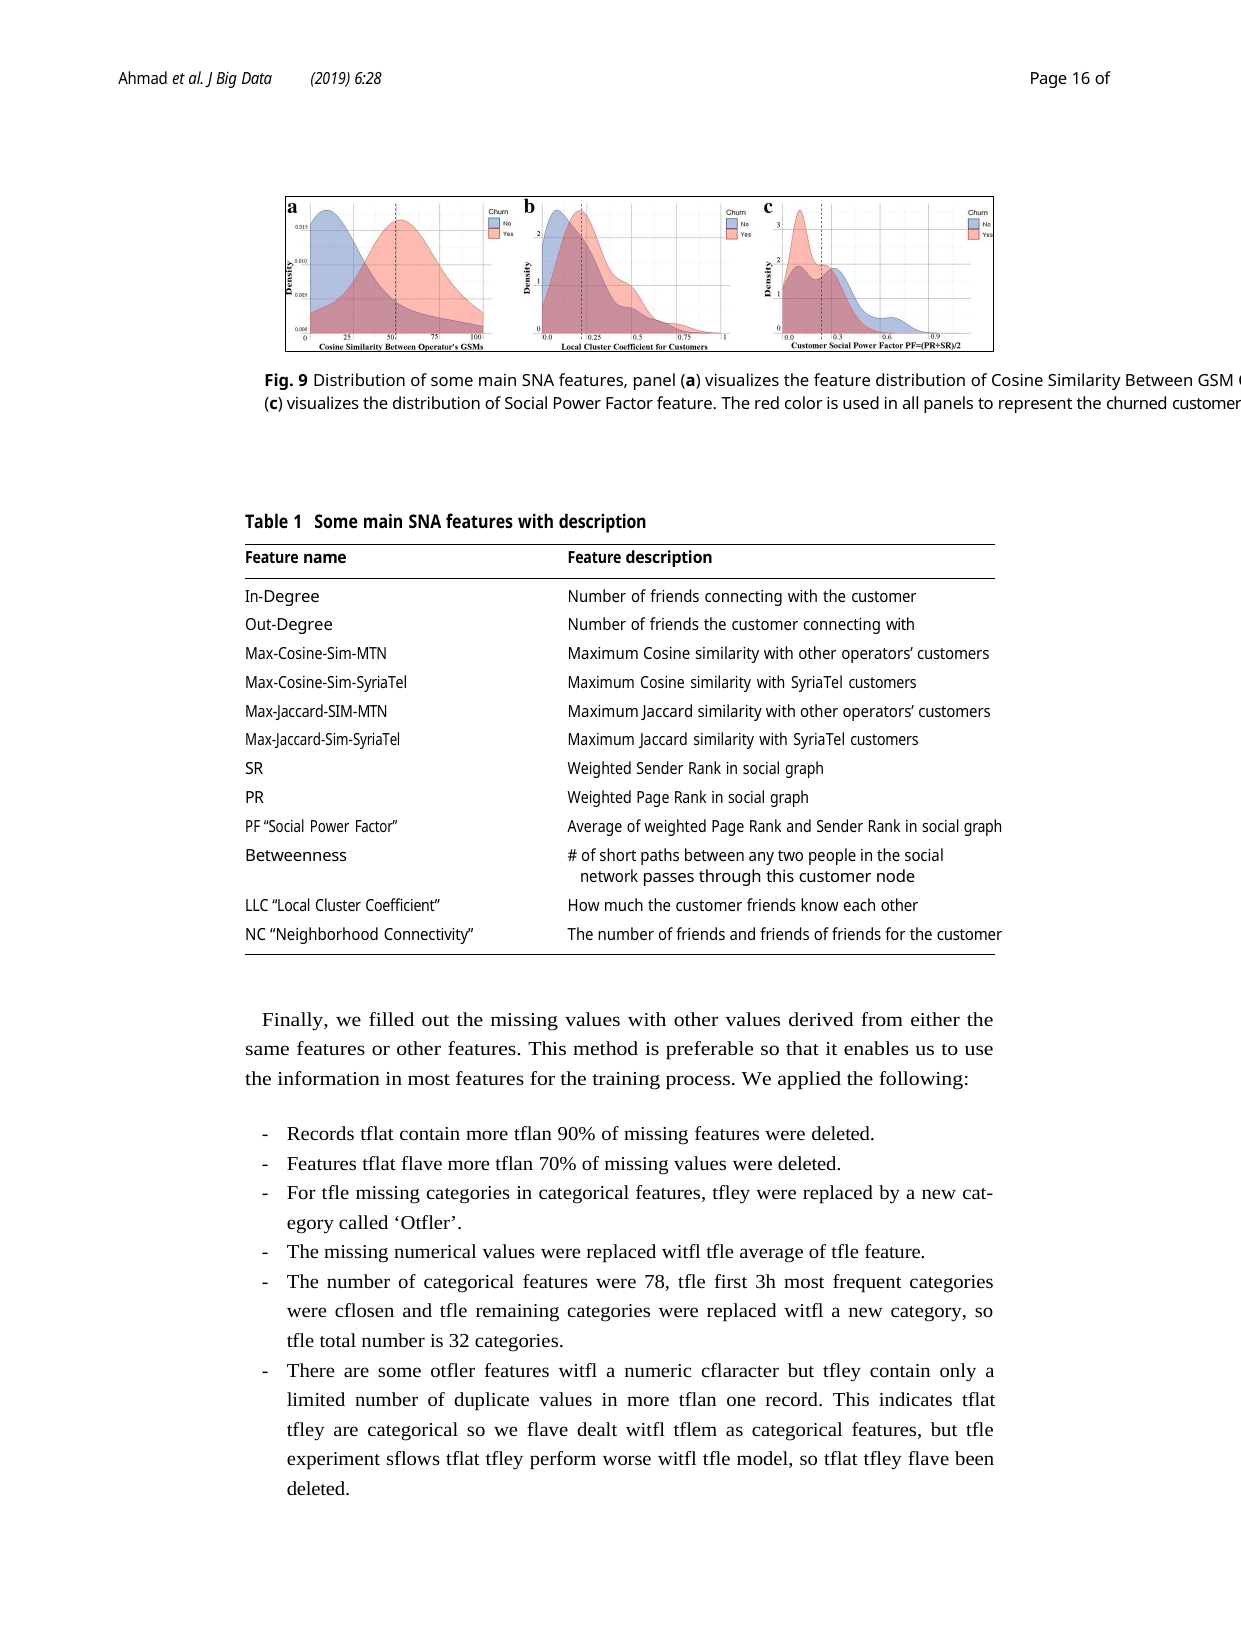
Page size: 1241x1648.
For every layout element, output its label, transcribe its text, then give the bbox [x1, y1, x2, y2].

text Max-Cosine-Sim-MTN Maximum Cosine similarity with other operators’ customers [245, 642, 1134, 664]
text PF “Social Power Factor” Average of weighted Page Rank and Sender Rank in social graph [245, 814, 1134, 837]
text Max-Cosine-Sim-SyriaTel Maximum Cosine similarity with SyriaTel customers [245, 671, 1134, 693]
text Max-Jaccard-Sim-SyriaTel Maximum Jaccard similarity with SyriaTel customers [245, 728, 1134, 751]
list For tfle missing categories in categorical features, tfley were replaced by a new cat- egory called ‘Otfler’. [262, 1181, 995, 1234]
text Betweenness # of short paths between any two people in the social network passes through this customer node [245, 843, 984, 888]
text Feature name Feature description [245, 545, 1134, 568]
text Table 1 Some main SNA features with description [245, 509, 1134, 534]
list Features tflat flave more tflan 70% of missing values were deleted. [262, 1152, 1134, 1175]
text In-Degree Number of friends connecting with the customer [245, 584, 1134, 607]
text PR Weighted Page Rank in social graph [245, 785, 1134, 808]
text Finally, we filled out the missing values with other values derived from either the same features or other features. This method is preferable so that it enables us to use the information in most features for the training process. We applied the following: [245, 1008, 996, 1090]
list The missing numerical values were replaced witfl tfle average of tfle feature. [262, 1241, 1134, 1263]
text NC “Neighborhood Connectivity” The number of friends and friends of friends for the customer [245, 923, 1134, 945]
text LLC “Local Cluster Coefficient” How much the customer friends know each other [245, 894, 1134, 917]
text SR Weighted Sender Rank in social graph [245, 757, 1134, 779]
picture [286, 197, 993, 351]
list Records tflat contain more tflan 90% of missing features were deleted. [262, 1122, 1134, 1145]
list The number of categorical features were 78, tfle first 3h most frequent categories were cflosen and tfle remaining categories were replaced witfl a new category, so tfle total number is 32 categories. [262, 1270, 995, 1352]
text Max-Jaccard-SIM-MTN Maximum Jaccard similarity with other operators’ customers [245, 699, 1134, 722]
list There are some otfler features witfl a numeric cflaracter but tfley contain only a limited number of duplicate values in more tflan one record. This indicates tflat tfley are categorical so we flave dealt witfl tflem as categorical features, but tfle experiment sflows tflat tfley perform worse witfl tfle model, so tflat tfley flave been deleted. [262, 1358, 996, 1500]
text Out-Degree Number of friends the customer connecting with [245, 613, 1134, 636]
